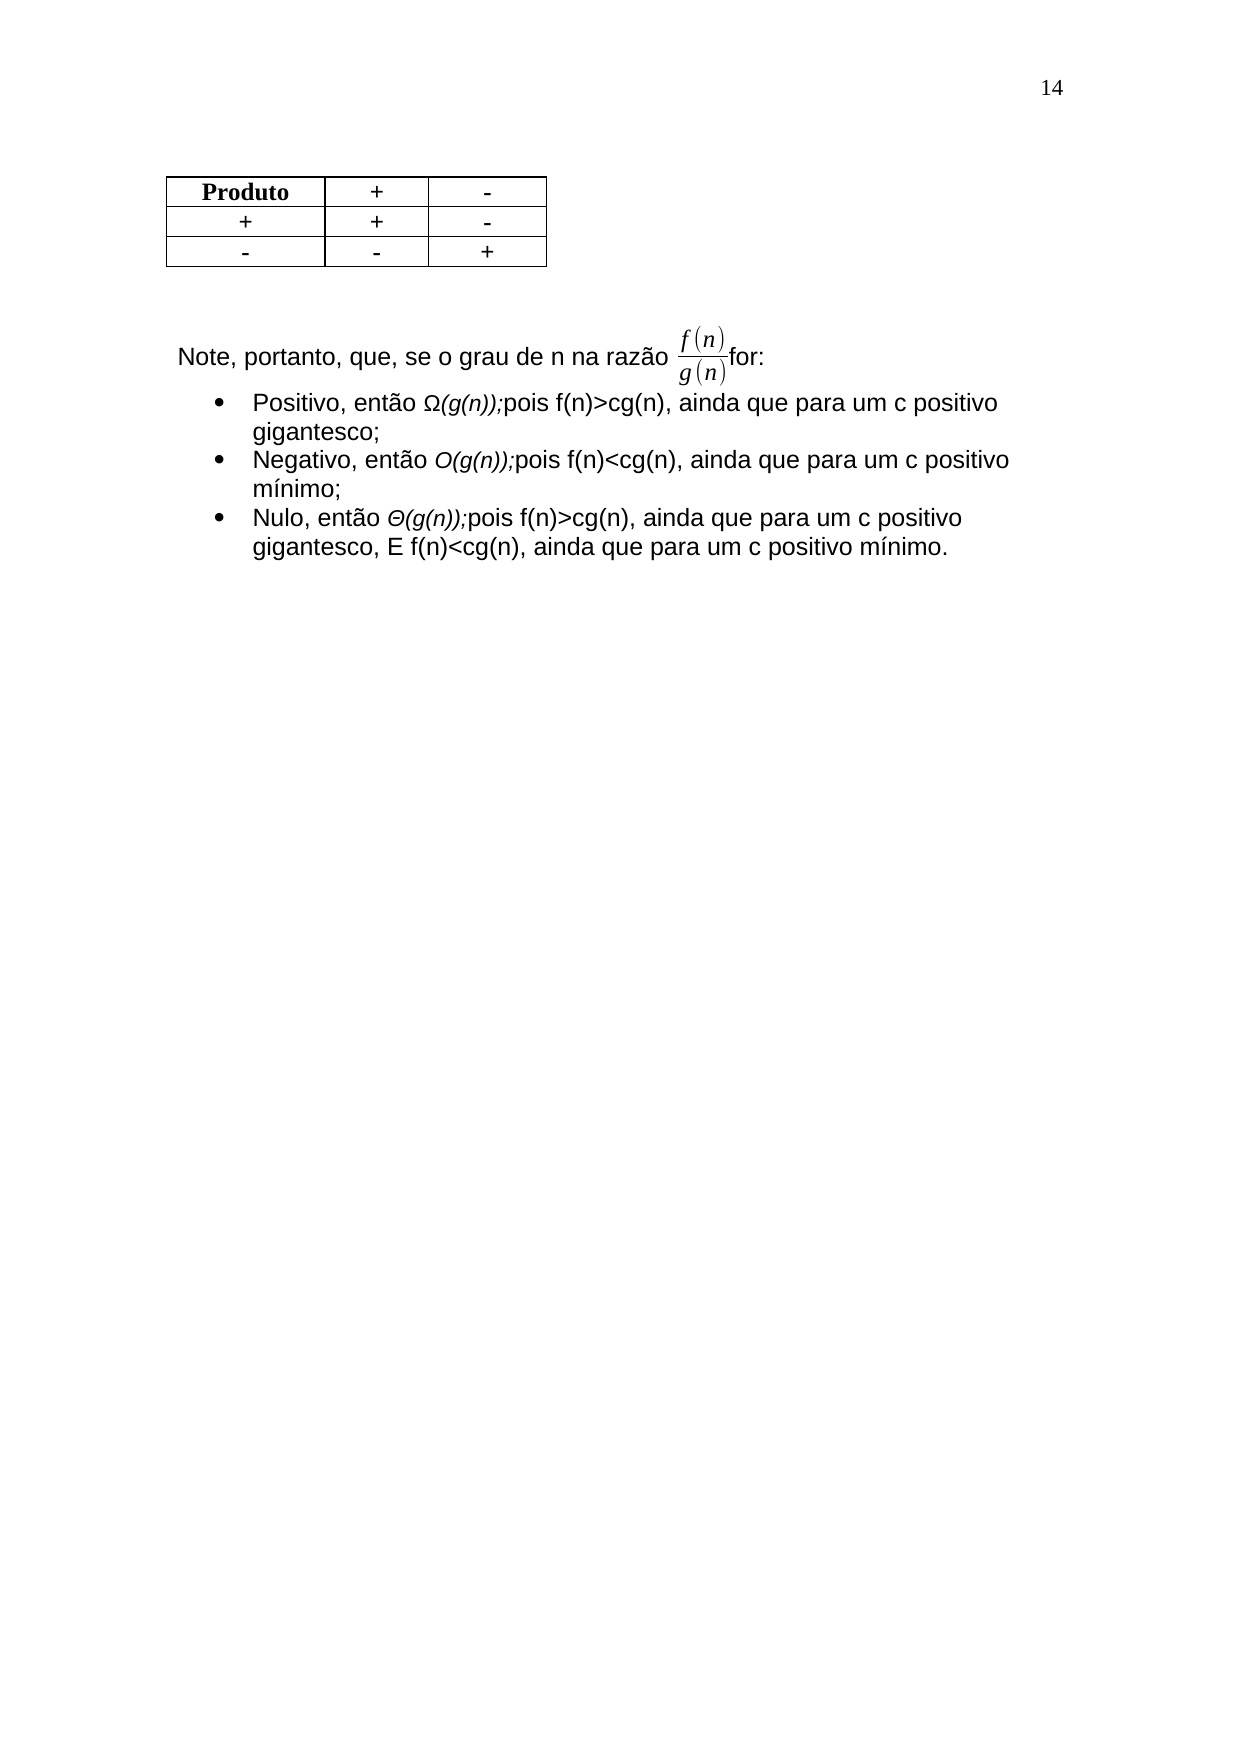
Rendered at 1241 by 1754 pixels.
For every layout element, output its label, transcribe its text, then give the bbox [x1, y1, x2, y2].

text Note, portanto, que, se o grau de n na razão for: [177, 324, 1063, 388]
table_header + [326, 178, 428, 206]
list Nulo, então Θ(g(n));pois f(n)>cg(n), ainda que para um c positivo gigantesco, E f(n)<cg(n), ainda que para um c positivo mínimo. [215, 503, 1063, 561]
table_cell - [429, 207, 546, 236]
table_cell - [326, 237, 428, 266]
table_header - [429, 178, 546, 206]
table_cell + [326, 207, 428, 236]
table_cell + [167, 207, 324, 236]
table_cell - [167, 237, 324, 266]
table_cell + [429, 237, 546, 266]
list Negativo, então O(g(n));pois f(n)<cg(n), ainda que para um c positivo mínimo; [215, 446, 1063, 503]
list Positivo, então Ω(g(n));pois f(n)>cg(n), ainda que para um c positivo gigantesco; [215, 388, 1063, 446]
table_header Produto [167, 178, 324, 206]
